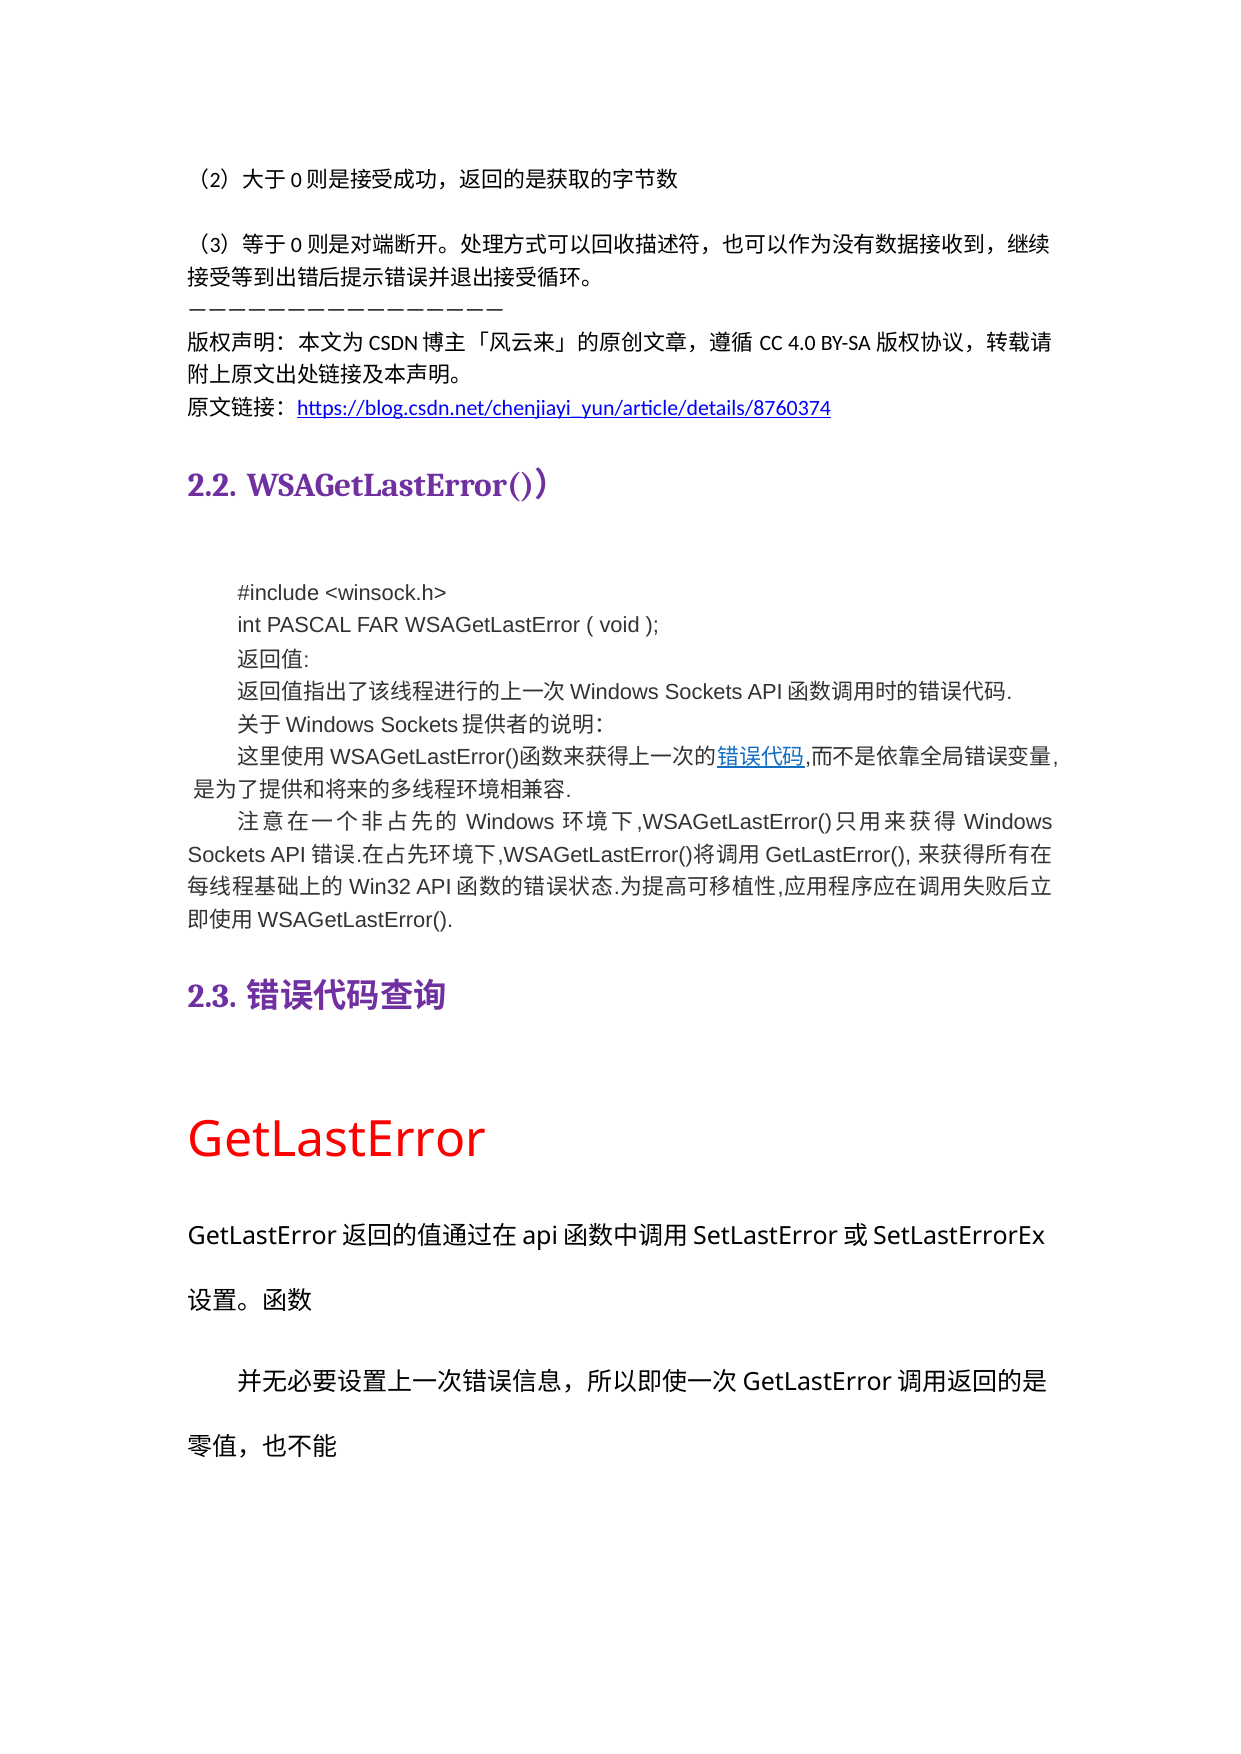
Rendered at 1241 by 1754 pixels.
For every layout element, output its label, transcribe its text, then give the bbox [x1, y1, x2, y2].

text ———————————————— [187, 292, 1053, 324]
text int PASCAL FAR WSAGetLastError ( void ); [187, 609, 1053, 641]
text 这里使用WSAGetLastError()函数来获得上一次的错误代码,而不是依靠全局错误变量, 是为了提供和将来的多线程环境相兼容. [187, 739, 1053, 804]
text 关于Windows Sockets提供者的说明： [187, 706, 1053, 739]
text 返回值: [187, 641, 1053, 674]
text （3）等于0 则是对端断开。处理方式可以回收描述符，也可以作为没有数据接收到，继续接受等到出错后提示错误并退出接受循环。 [187, 227, 1053, 292]
text （2）大于0则是接受成功，返回的是获取的字节数 [187, 162, 1053, 194]
text 注意在一个非占先的Windows环境下,WSAGetLastError()只用来获得Windows Sockets API错误.在占先环境下,WSAGetLastError()将调用GetLastError(), 来获得所有在每线程基础上的Win32 API函数的错误状态.为提高可移植性,应用程序应在调用失败后立即使用WSAGetLastError(). [187, 804, 1053, 934]
subtitle 错误代码查询 [187, 961, 1053, 1026]
text GetLastError返回的值通过在api函数中调用SetLastError或SetLastErrorEx设置。函数 [187, 1201, 1053, 1331]
text 并无必要设置上一次错误信息，所以即使一次GetLastError调用返回的是零值，也不能 [187, 1347, 1053, 1477]
text GetLastError [187, 1088, 1053, 1186]
text 版权声明：本文为CSDN博主「风云来」的原创文章，遵循 CC 4.0 BY-SA 版权协议，转载请附上原文出处链接及本声明。 [187, 324, 1053, 389]
text #include <winsock.h> [187, 576, 1053, 609]
text 返回值指出了该线程进行的上一次Windows Sockets API函数调用时的错误代码. [187, 674, 1053, 706]
text 原文链接：https://blog.csdn.net/chenjiayi_yun/article/details/8760374 [187, 389, 1053, 422]
subtitle WSAGetLastError()） [187, 449, 1053, 514]
